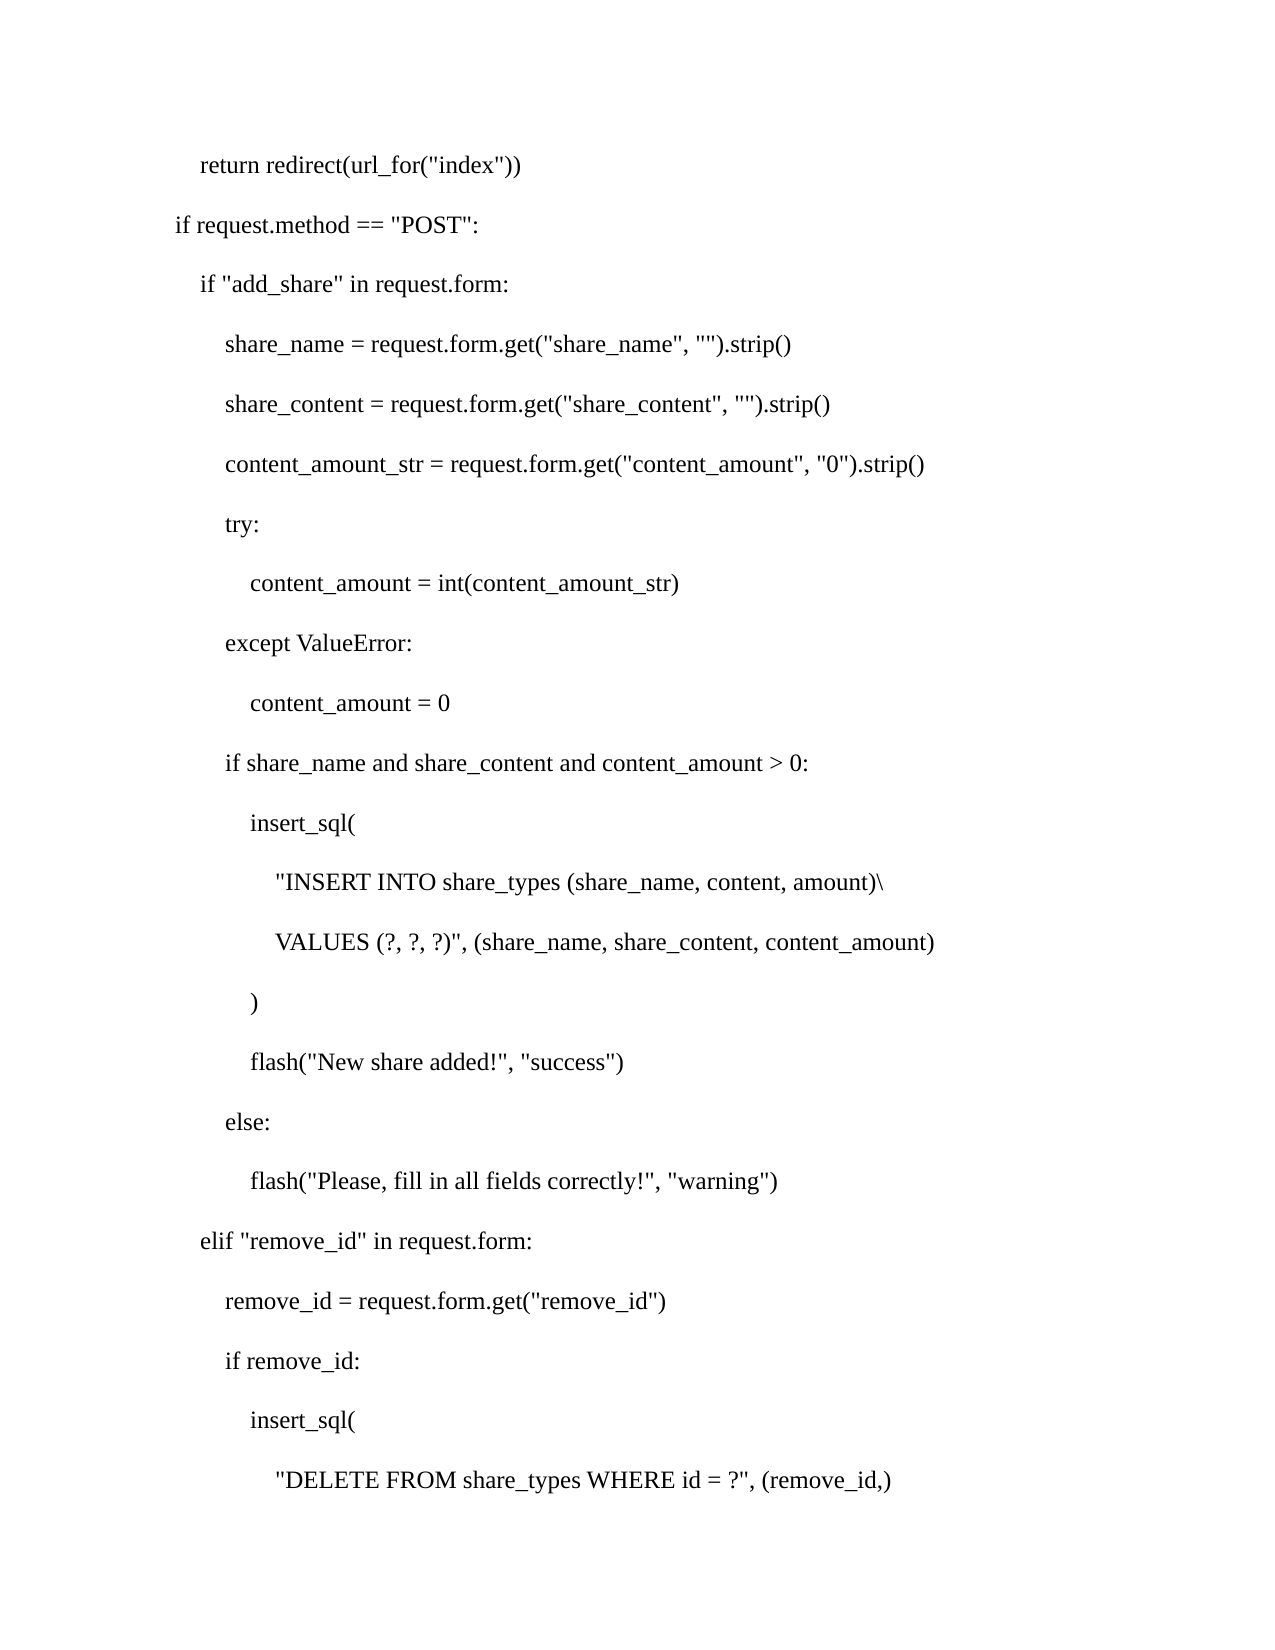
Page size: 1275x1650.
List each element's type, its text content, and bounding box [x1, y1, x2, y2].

text if "add_share" in request.form: [150, 269, 1125, 298]
text VALUES (?, ?, ?)", (share_name, share_content, content_amount) [150, 927, 1125, 956]
text content_amount = int(content_amount_str) [150, 568, 1125, 597]
text "DELETE FROM share_types WHERE id = ?", (remove_id,) [150, 1465, 1125, 1494]
text ) [150, 987, 1125, 1016]
text except ValueError: [150, 628, 1125, 657]
text try: [150, 509, 1125, 537]
text return redirect(url_for("index")) [150, 150, 1125, 179]
text if share_name and share_content and content_amount > 0: [150, 748, 1125, 777]
text content_amount_str = request.form.get("content_amount", "0").strip() [150, 449, 1125, 478]
text insert_sql( [150, 1406, 1125, 1434]
text if remove_id: [150, 1346, 1125, 1374]
text "INSERT INTO share_types (share_name, content, amount)\ [150, 867, 1125, 896]
text share_content = request.form.get("share_content", "").strip() [150, 389, 1125, 418]
text elif "remove_id" in request.form: [150, 1226, 1125, 1255]
text remove_id = request.form.get("remove_id") [150, 1286, 1125, 1315]
text flash("New share added!", "success") [150, 1047, 1125, 1076]
text else: [150, 1107, 1125, 1135]
text insert_sql( [150, 808, 1125, 836]
text if request.method == "POST": [150, 210, 1125, 238]
text content_amount = 0 [150, 688, 1125, 717]
text share_name = request.form.get("share_name", "").strip() [150, 329, 1125, 358]
text flash("Please, fill in all fields correctly!", "warning") [150, 1166, 1125, 1195]
